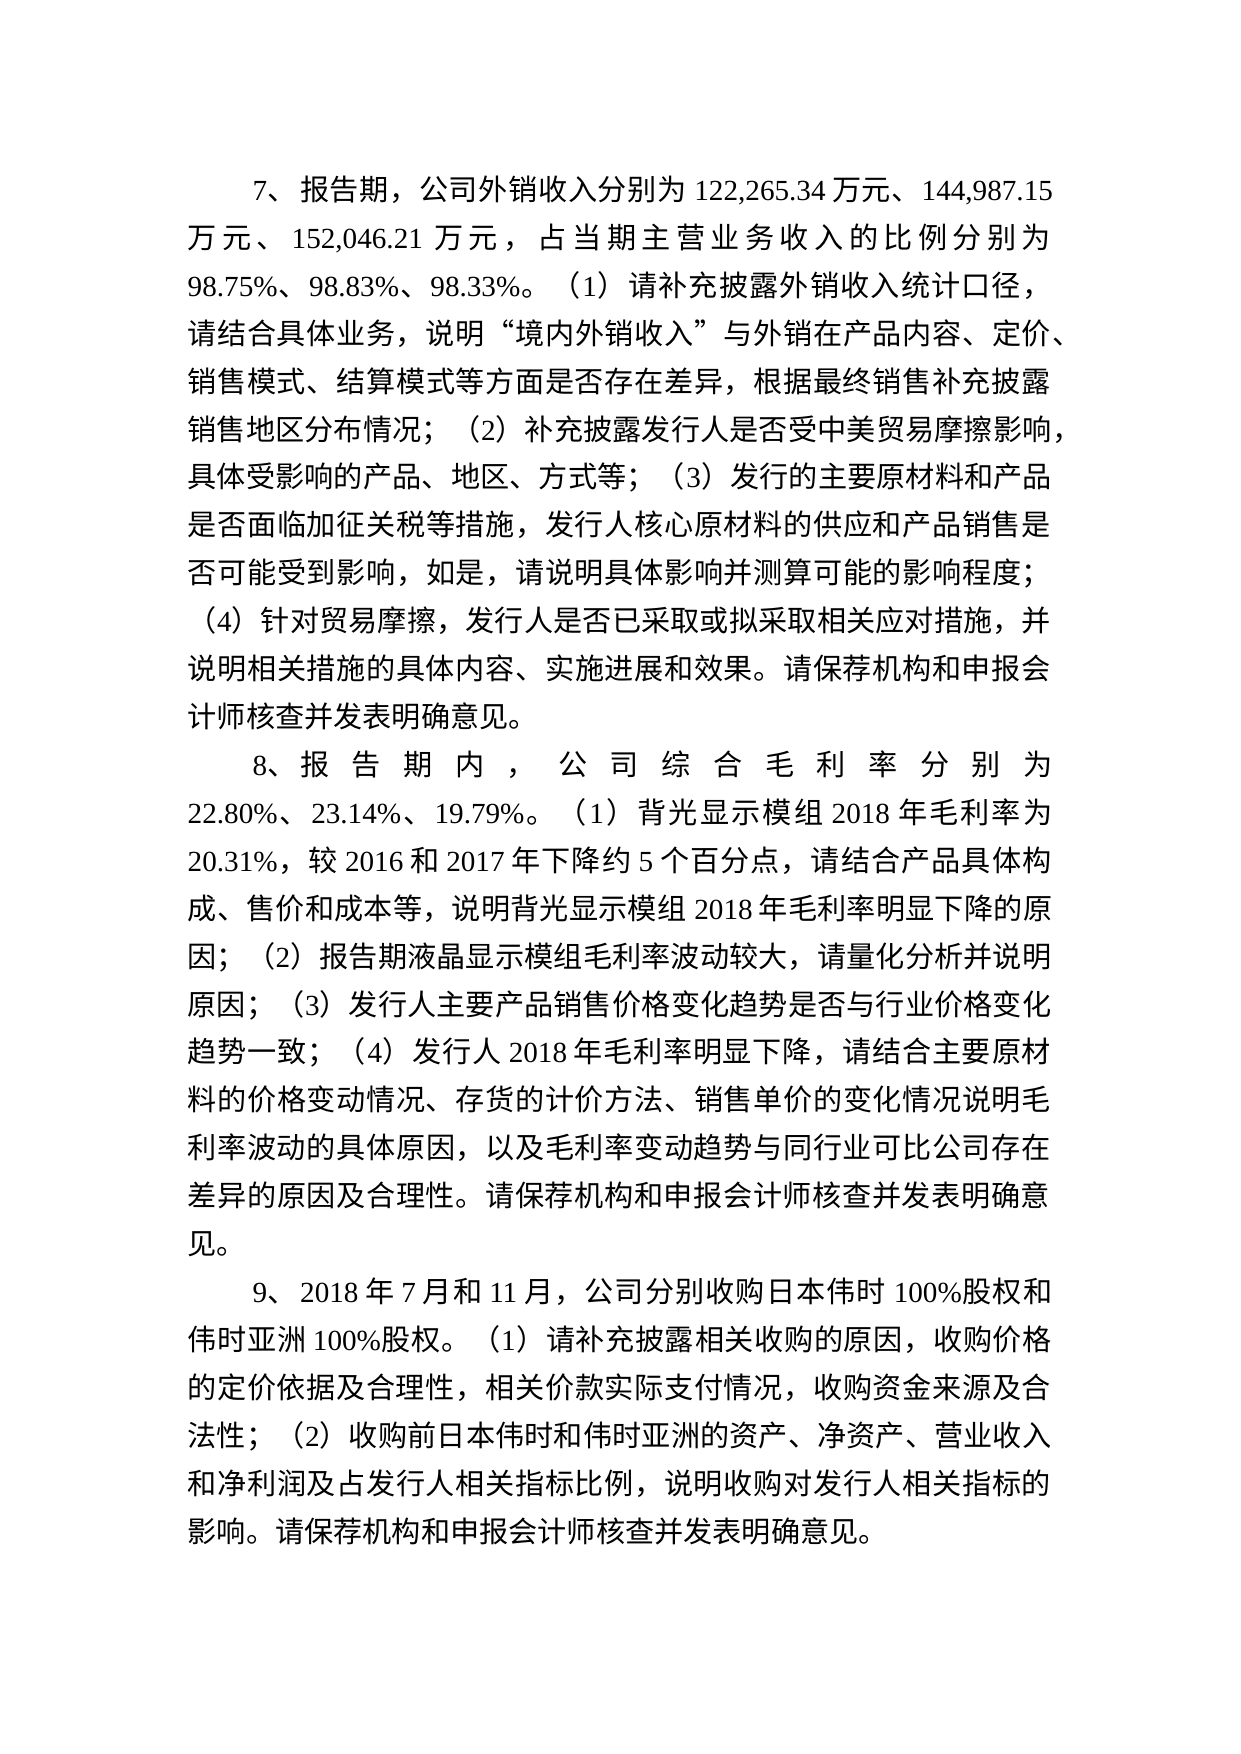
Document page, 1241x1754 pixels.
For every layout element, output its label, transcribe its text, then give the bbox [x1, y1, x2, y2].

list 报告期，公司外销收入分别为122,265.34万元、144,987.15万元、152,046.21万元，占当期主营业务收入的比例分别为98.75%、98.83%、98.33%。（1）请补充披露外销收入统计口径，请结合具体业务，说明“境内外销收入”与外销在产品内容、定价、销售模式、结算模式等方面是否存在差异，根据最终销售补充披露销售地区分布情况；（2）补充披露发行人是否受中美贸易摩擦影响，具体受影响的产品、地区、方式等；（3）发行的主要原材料和产品是否面临加征关税等措施，发行人核心原材料的供应和产品销售是否可能受到影响，如是，请说明具体影响并测算可能的影响程度；（4）针对贸易摩擦，发行人是否已采取或拟采取相关应对措施，并说明相关措施的具体内容、实施进展和效果。请保荐机构和申报会计师核查并发表明确意见。 [187, 162, 1053, 737]
list 2018年7月和11月，公司分别收购日本伟时100%股权和伟时亚洲100%股权。（1）请补充披露相关收购的原因，收购价格的定价依据及合理性，相关价款实际支付情况，收购资金来源及合法性；（2）收购前日本伟时和伟时亚洲的资产、净资产、营业收入和净利润及占发行人相关指标比例，说明收购对发行人相关指标的影响。请保荐机构和申报会计师核查并发表明确意见。 [187, 1264, 1053, 1552]
list 报告期内，公司综合毛利率分别为22.80%、23.14%、19.79%。（1）背光显示模组2018年毛利率为20.31%，较2016和2017年下降约5个百分点，请结合产品具体构成、售价和成本等，说明背光显示模组2018年毛利率明显下降的原因；（2）报告期液晶显示模组毛利率波动较大，请量化分析并说明原因；（3）发行人主要产品销售价格变化趋势是否与行业价格变化趋势一致；（4）发行人2018年毛利率明显下降，请结合主要原材料的价格变动情况、存货的计价方法、销售单价的变化情况说明毛利率波动的具体原因，以及毛利率变动趋势与同行业可比公司存在差异的原因及合理性。请保荐机构和申报会计师核查并发表明确意见。 [187, 737, 1053, 1264]
